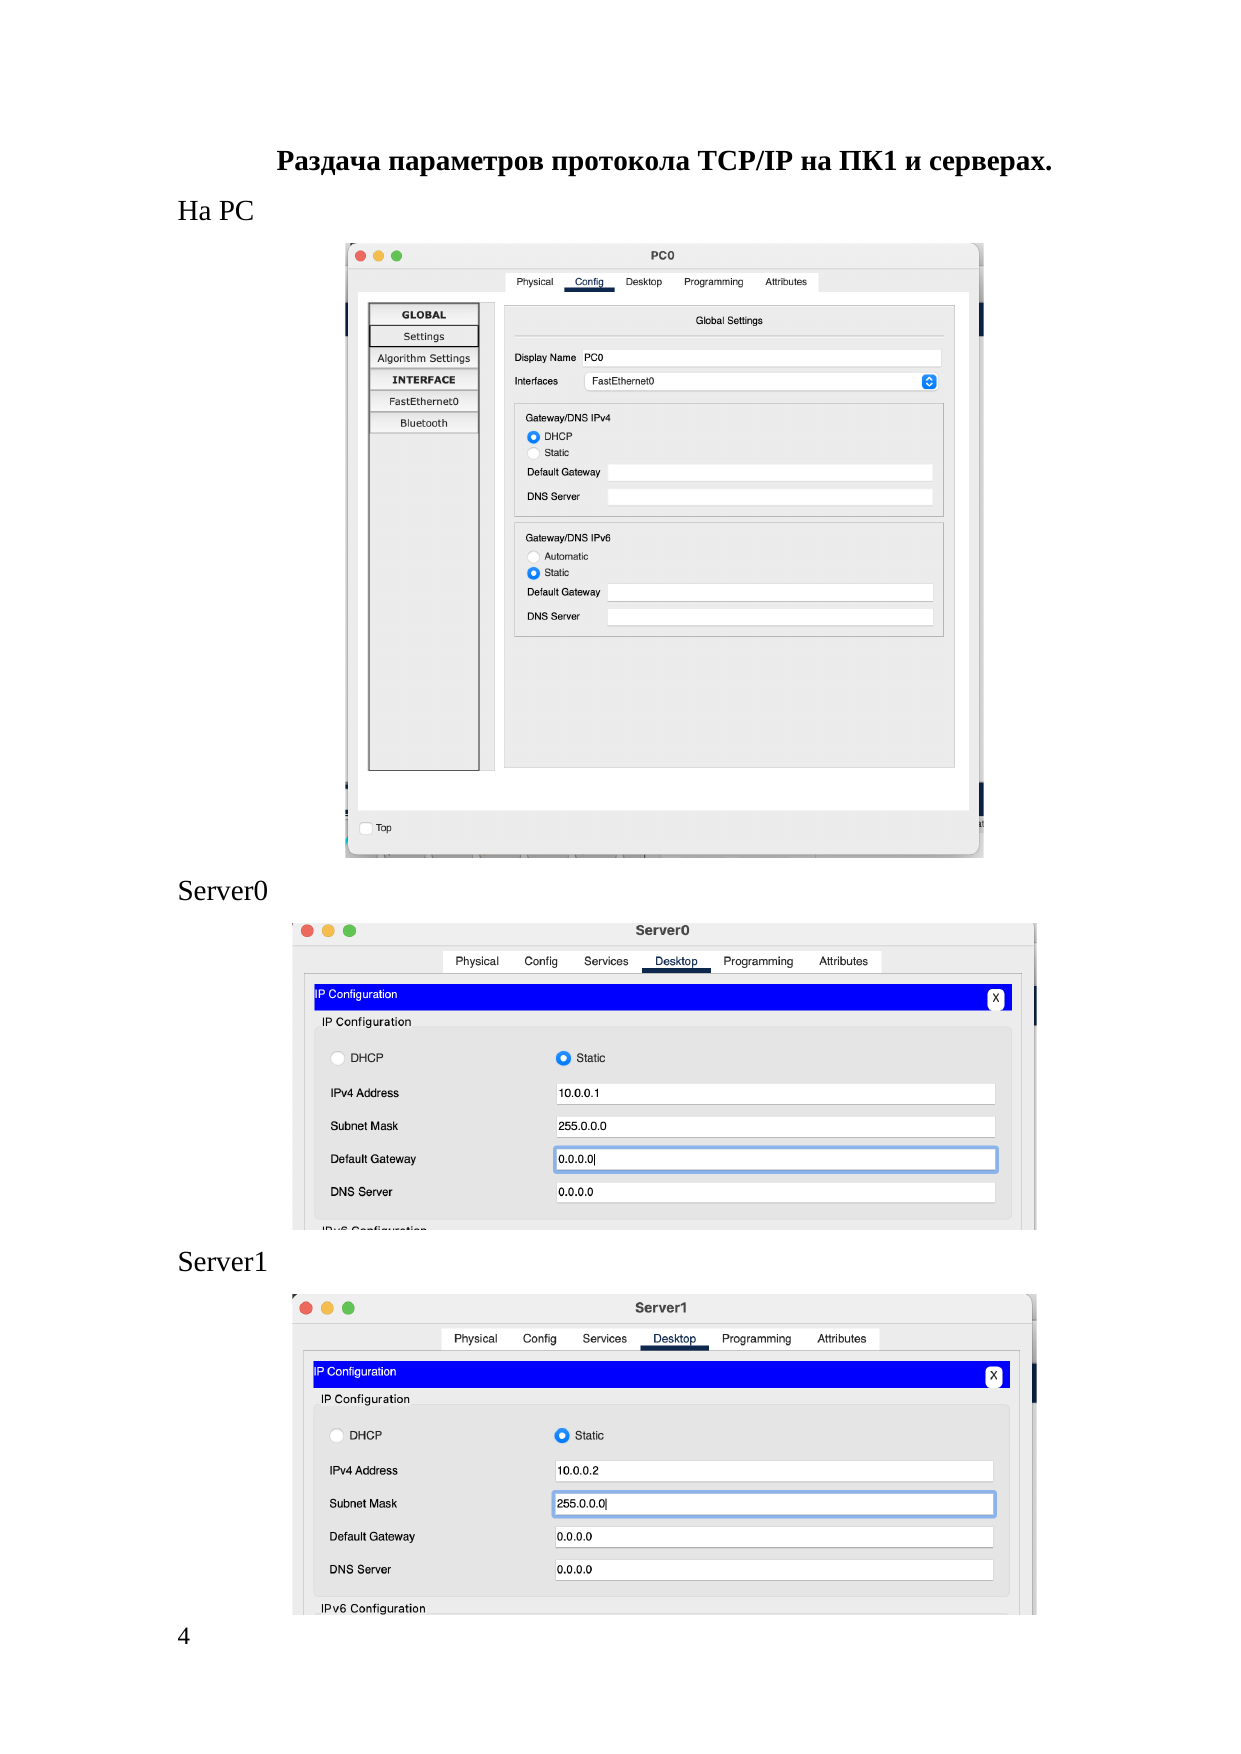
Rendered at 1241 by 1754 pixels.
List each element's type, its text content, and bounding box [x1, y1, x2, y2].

picture [292, 1294, 1037, 1615]
picture [345, 243, 984, 858]
text Server0 [177, 873, 1152, 906]
text Server1 [177, 1244, 1152, 1278]
text На PC [177, 193, 1152, 227]
picture [292, 923, 1037, 1230]
subtitle Раздача параметров протокола TCP/IP на ПК1 и серверах. [177, 143, 1152, 177]
